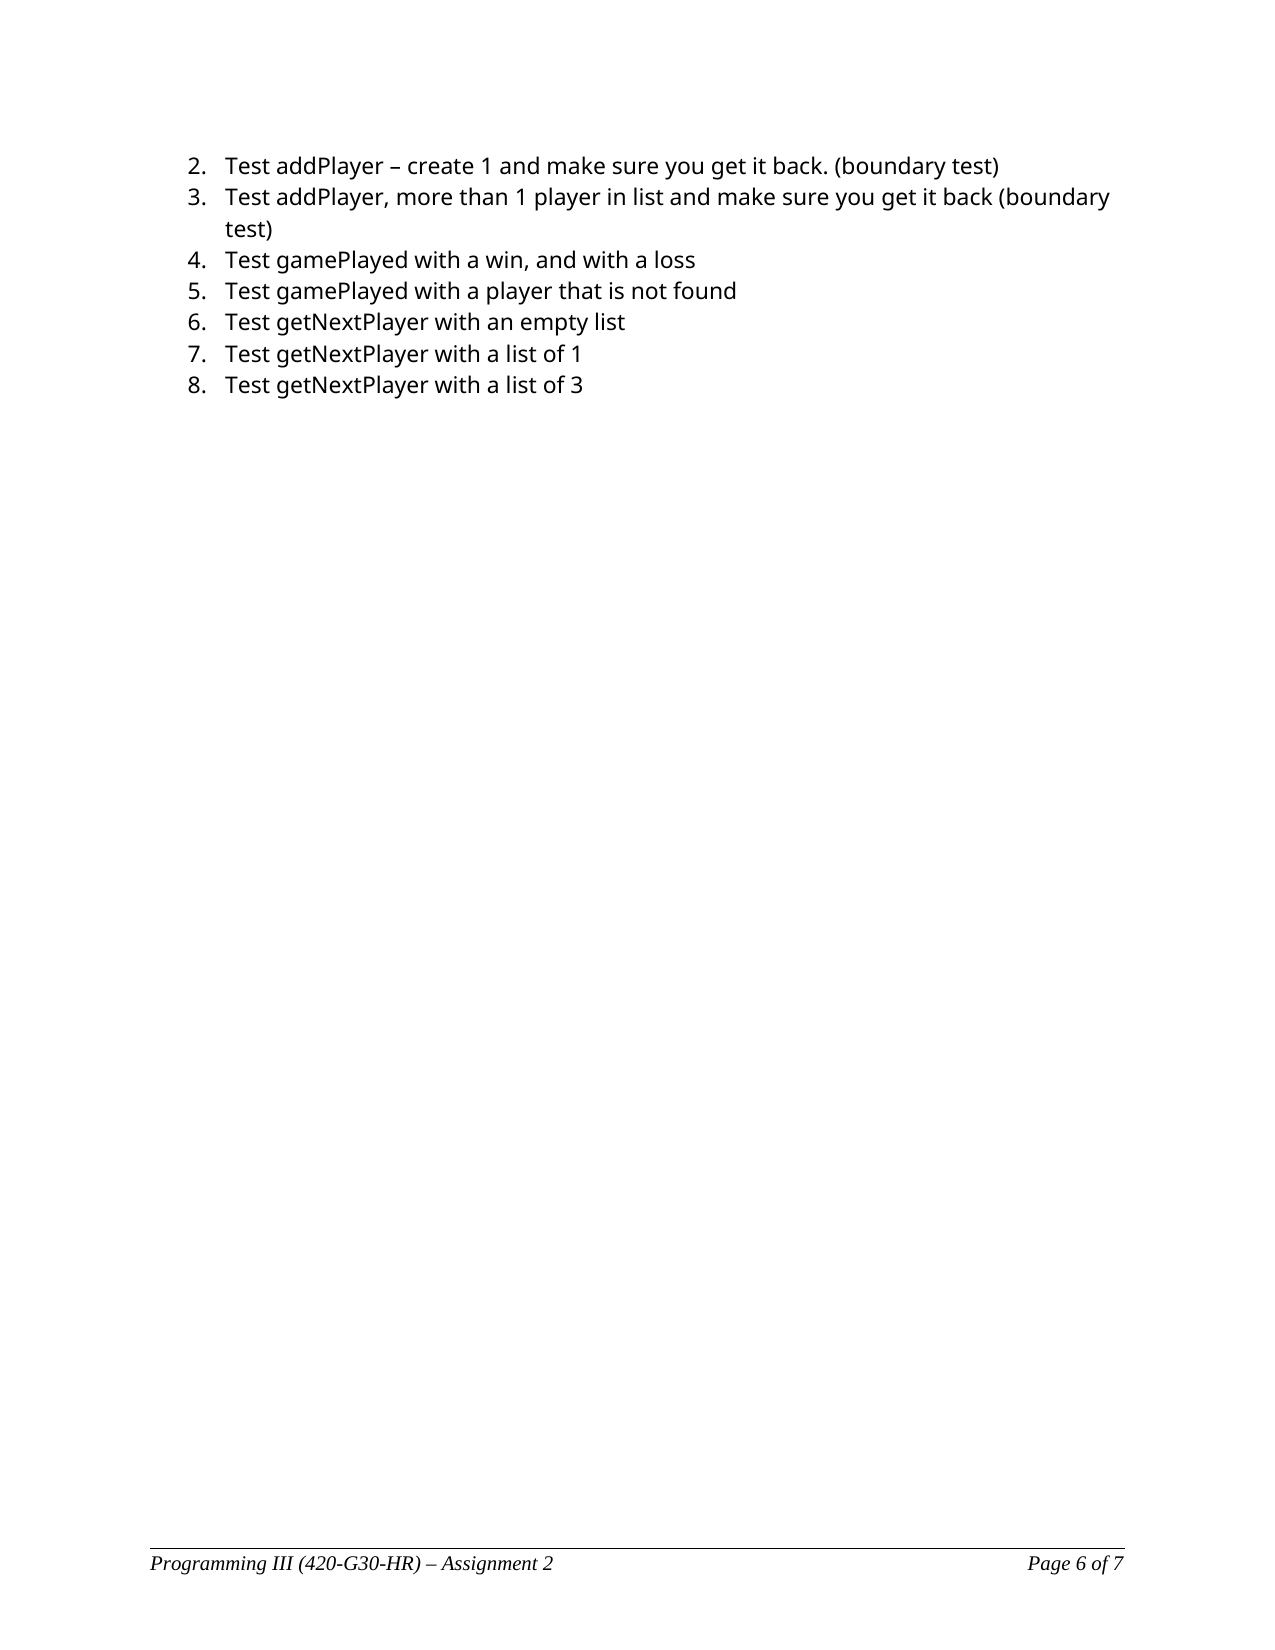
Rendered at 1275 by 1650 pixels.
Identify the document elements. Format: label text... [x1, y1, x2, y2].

list Test getNextPlayer with an empty list [187, 306, 1125, 337]
list Test addPlayer – create 1 and make sure you get it back. (boundary test) [187, 150, 1125, 181]
list Test getNextPlayer with a list of 3 [187, 369, 1125, 400]
list Test getNextPlayer with a list of 1 [187, 337, 1125, 369]
list Test gamePlayed with a win, and with a loss [187, 244, 1125, 275]
list Test gamePlayed with a player that is not found [187, 275, 1125, 306]
list Test addPlayer, more than 1 player in list and make sure you get it back (boundary test) [187, 181, 1125, 244]
